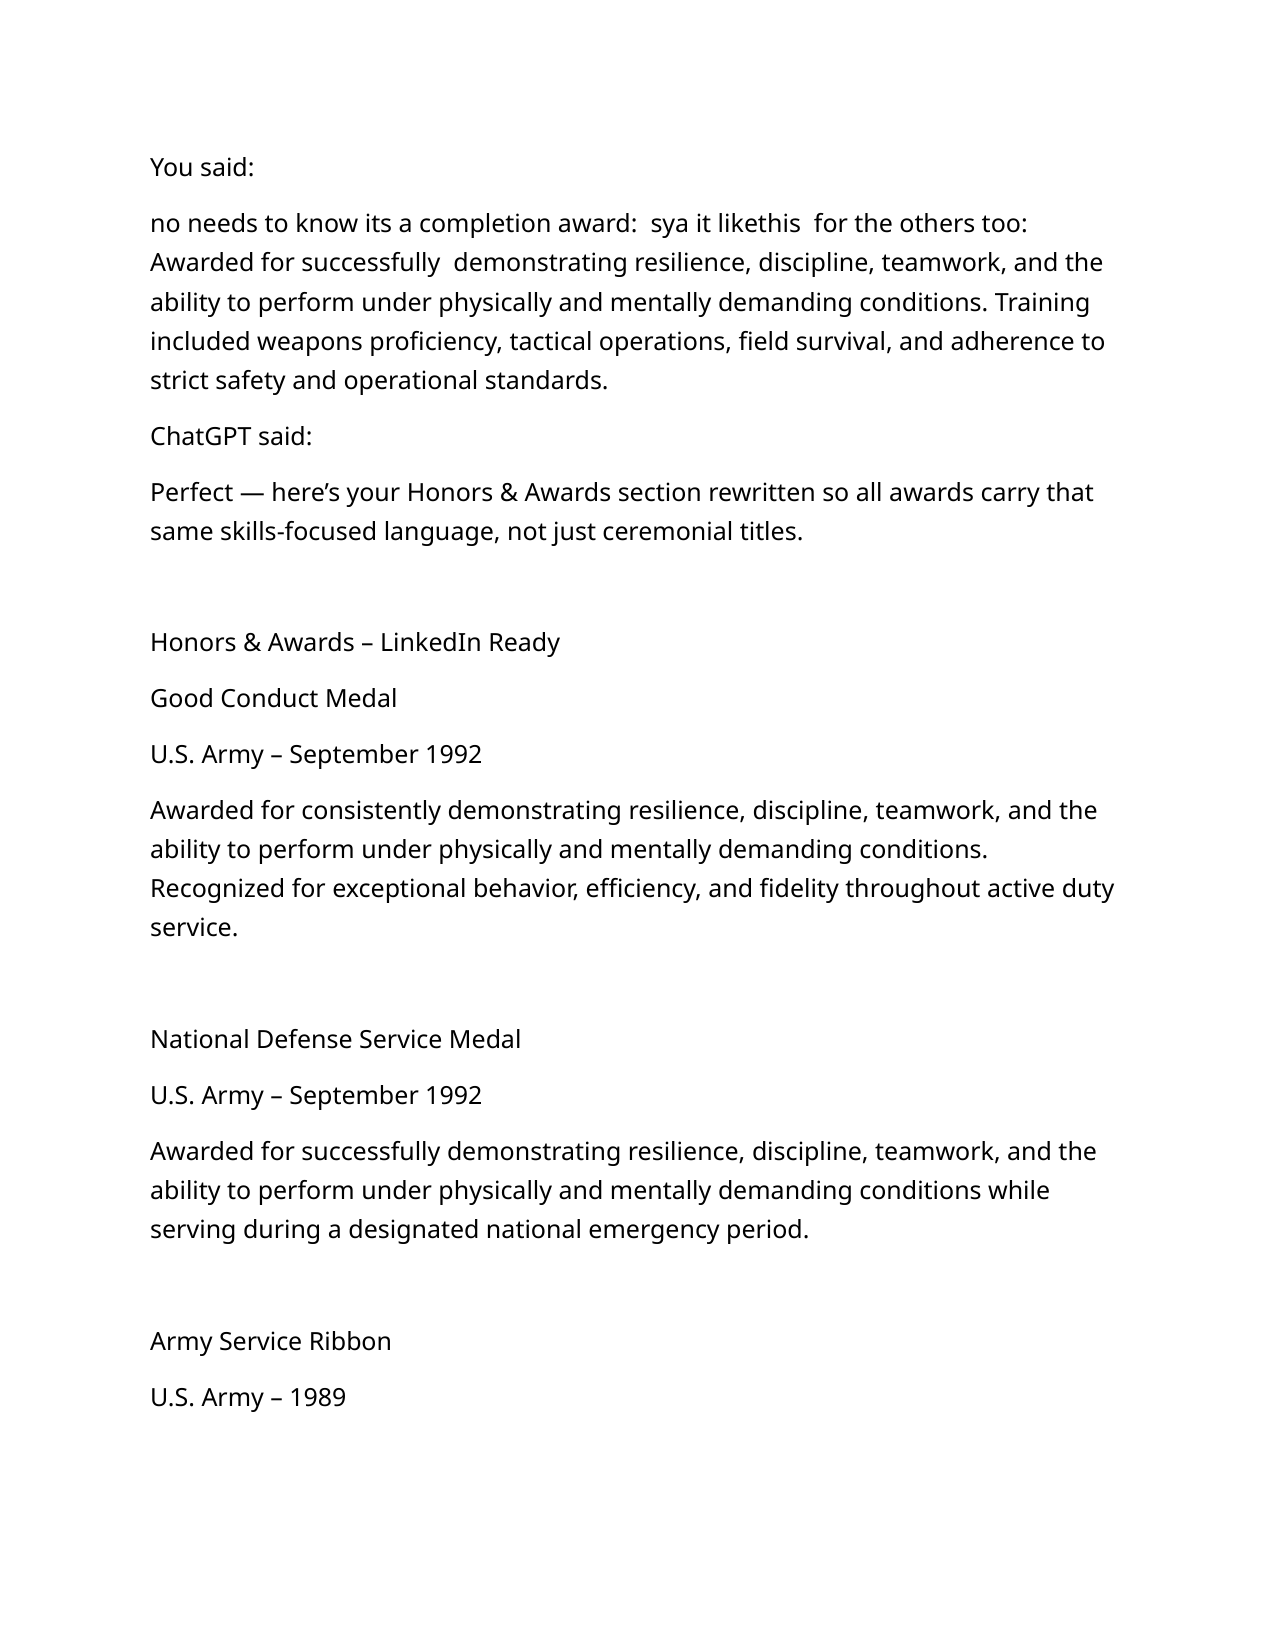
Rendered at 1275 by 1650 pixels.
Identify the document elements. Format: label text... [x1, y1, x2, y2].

text Awarded for successfully demonstrating resilience, discipline, teamwork, and the ability to perform under physically and mentally demanding conditions while serving during a designated national emergency period. [150, 1133, 1125, 1246]
text Perfect — here’s your Honors & Awards section rewritten so all awards carry that same skills-focused language, not just ceremonial titles. [150, 474, 1125, 547]
text U.S. Army – September 1992 [150, 1077, 1125, 1112]
text U.S. Army – 1989 [150, 1379, 1125, 1413]
text National Defense Service Medal [150, 1022, 1125, 1056]
text Awarded for consistently demonstrating resilience, discipline, teamwork, and the ability to perform under physically and mentally demanding conditions. Recognized for exceptional behavior, efficiency, and fidelity throughout active duty service. [150, 792, 1125, 944]
text Honors & Awards – LinkedIn Ready [150, 625, 1125, 659]
text Army Service Ribbon [150, 1323, 1125, 1357]
text You said: [150, 150, 1125, 184]
text U.S. Army – September 1992 [150, 737, 1125, 771]
text ChatGPT said: [150, 418, 1125, 452]
text Good Conduct Medal [150, 681, 1125, 715]
text no needs to know its a completion award: sya it likethis for the others too: Awarded for successfully demonstrating resilience, discipline, teamwork, and the ability to perform under physically and mentally demanding conditions. Training included weapons proficiency, tactical operations, field survival, and adherence to strict safety and operational standards. [150, 206, 1125, 397]
